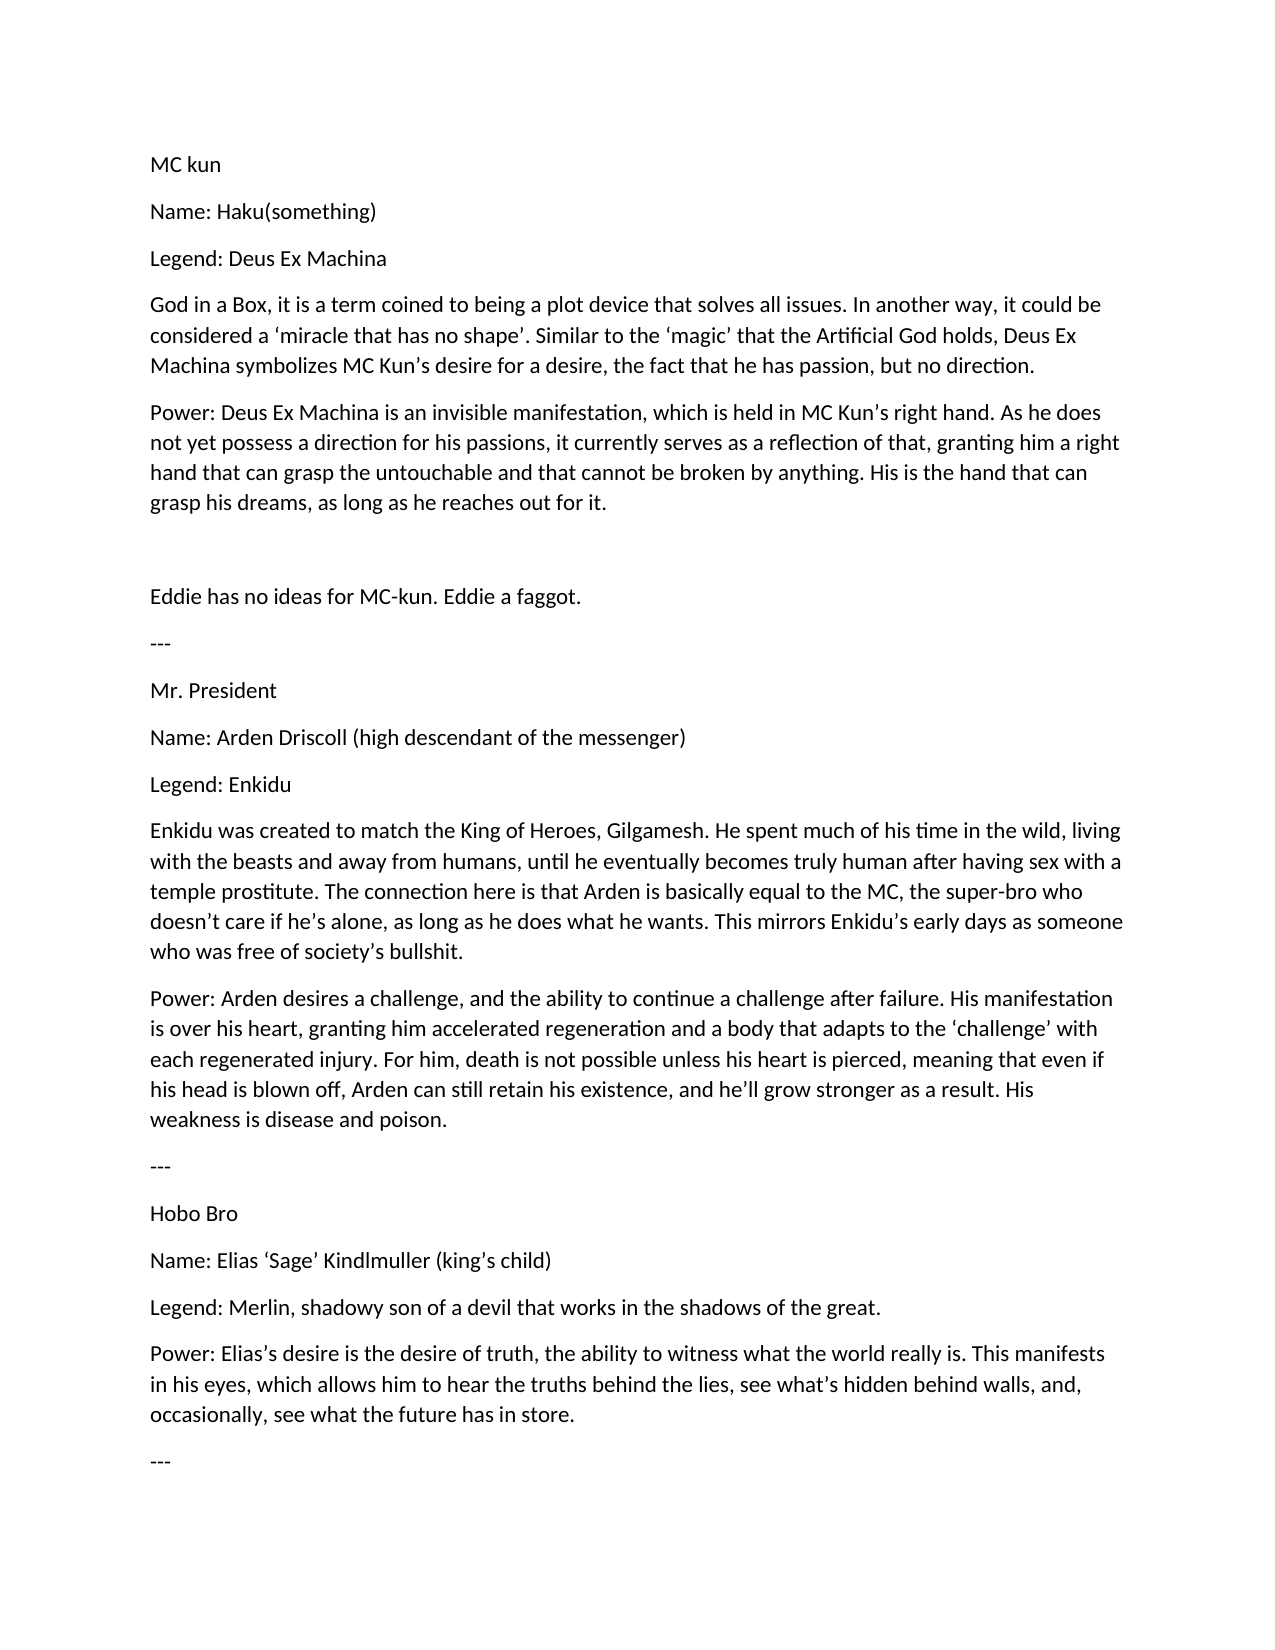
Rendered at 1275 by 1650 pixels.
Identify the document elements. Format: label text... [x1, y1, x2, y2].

text Name: Haku(something) [150, 197, 1125, 225]
text Legend: Merlin, shadowy son of a devil that works in the shadows of the great. [150, 1293, 1125, 1321]
text Mr. President [150, 676, 1125, 704]
text Legend: Enkidu [150, 770, 1125, 798]
text Hobo Bro [150, 1199, 1125, 1227]
text MC kun [150, 150, 1125, 178]
text Legend: Deus Ex Machina [150, 244, 1125, 272]
text --- [150, 1447, 1125, 1475]
text Eddie has no ideas for MC-kun. Eddie a faggot. [150, 582, 1125, 610]
text Enkidu was created to match the King of Heroes, Gilgamesh. He spent much of his time in the wild, living with the beasts and away from humans, until he eventually becomes truly human after having sex with a temple prostitute. The connection here is that Arden is basically equal to the MC, the super-bro who doesn’t care if he’s alone, as long as he does what he wants. This mirrors Enkidu’s early days as someone who was free of society’s bullshit. [150, 817, 1125, 966]
text Power: Elias’s desire is the desire of truth, the ability to witness what the world really is. This manifests in his eyes, which allows him to hear the truths behind the lies, see what’s hidden behind walls, and, occasionally, see what the future has in store. [150, 1339, 1125, 1428]
text Power: Deus Ex Machina is an invisible manifestation, which is held in MC Kun’s right hand. As he does not yet possess a direction for his passions, it currently serves as a reflection of that, granting him a right hand that can grasp the untouchable and that cannot be broken by anything. His is the hand that can grasp his dreams, as long as he reaches out for it. [150, 398, 1125, 517]
text God in a Box, it is a term coined to being a plot device that solves all issues. In another way, it could be considered a ‘miracle that has no shape’. Similar to the ‘magic’ that the Artificial God holds, Deus Ex Machina symbolizes MC Kun’s desire for a desire, the fact that he has passion, but no direction. [150, 291, 1125, 379]
text --- [150, 1152, 1125, 1180]
text Name: Elias ‘Sage’ Kindlmuller (king’s child) [150, 1246, 1125, 1274]
text --- [150, 629, 1125, 657]
text Power: Arden desires a challenge, and the ability to continue a challenge after failure. His manifestation is over his heart, granting him accelerated regeneration and a body that adapts to the ‘challenge’ with each regenerated injury. For him, death is not possible unless his heart is pierced, meaning that even if his head is blown off, Arden can still retain his existence, and he’ll grow stronger as a result. His weakness is disease and poison. [150, 984, 1125, 1133]
text Name: Arden Driscoll (high descendant of the messenger) [150, 723, 1125, 751]
